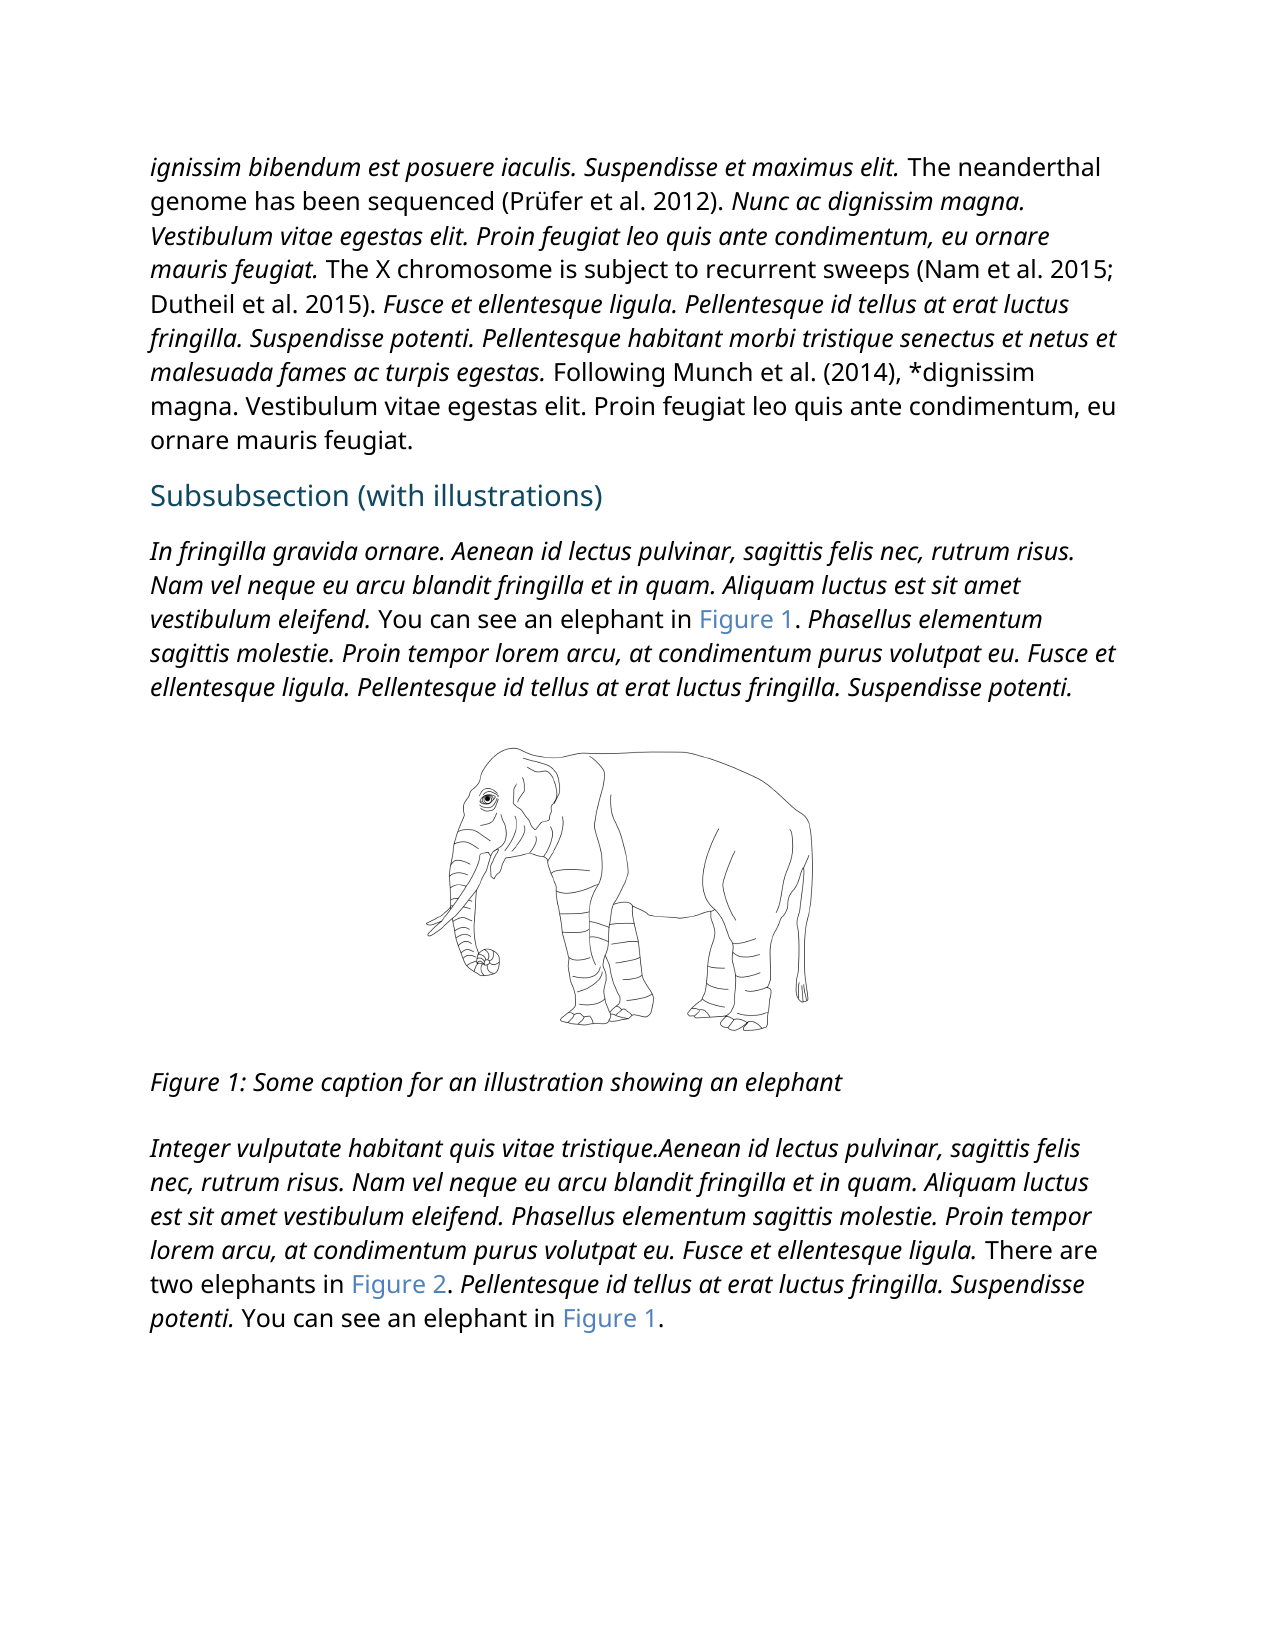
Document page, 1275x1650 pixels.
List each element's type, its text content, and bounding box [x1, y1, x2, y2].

text In fringilla gravida ornare. Aenean id lectus pulvinar, sagittis felis nec, rutrum risus. Nam vel neque eu arcu blandit fringilla et in quam. Aliquam luctus est sit amet vestibulum eleifend. You can see an elephant in Figure 1. Phasellus elementum sagittis molestie. Proin tempor lorem arcu, at condimentum purus volutpat eu. Fusce et ellentesque ligula. Pellentesque id tellus at erat luctus fringilla. Suspendisse potenti. [150, 534, 1125, 704]
text Integer vulputate habitant quis vitae tristique.Aenean id lectus pulvinar, sagittis felis nec, rutrum risus. Nam vel neque eu arcu blandit fringilla et in quam. Aliquam luctus est sit amet vestibulum eleifend. Phasellus elementum sagittis molestie. Proin tempor lorem arcu, at condimentum purus volutpat eu. Fusce et ellentesque ligula. There are two elephants in Figure 2. Pellentesque id tellus at erat luctus fringilla. Suspendisse potenti. You can see an elephant in Figure 1. [150, 1130, 1125, 1334]
picture [407, 726, 845, 1044]
subtitle Subsubsection (with illustrations) [150, 475, 1125, 515]
table_header Figure 1: Some caption for an illustration showing an elephant [139, 723, 1114, 1111]
